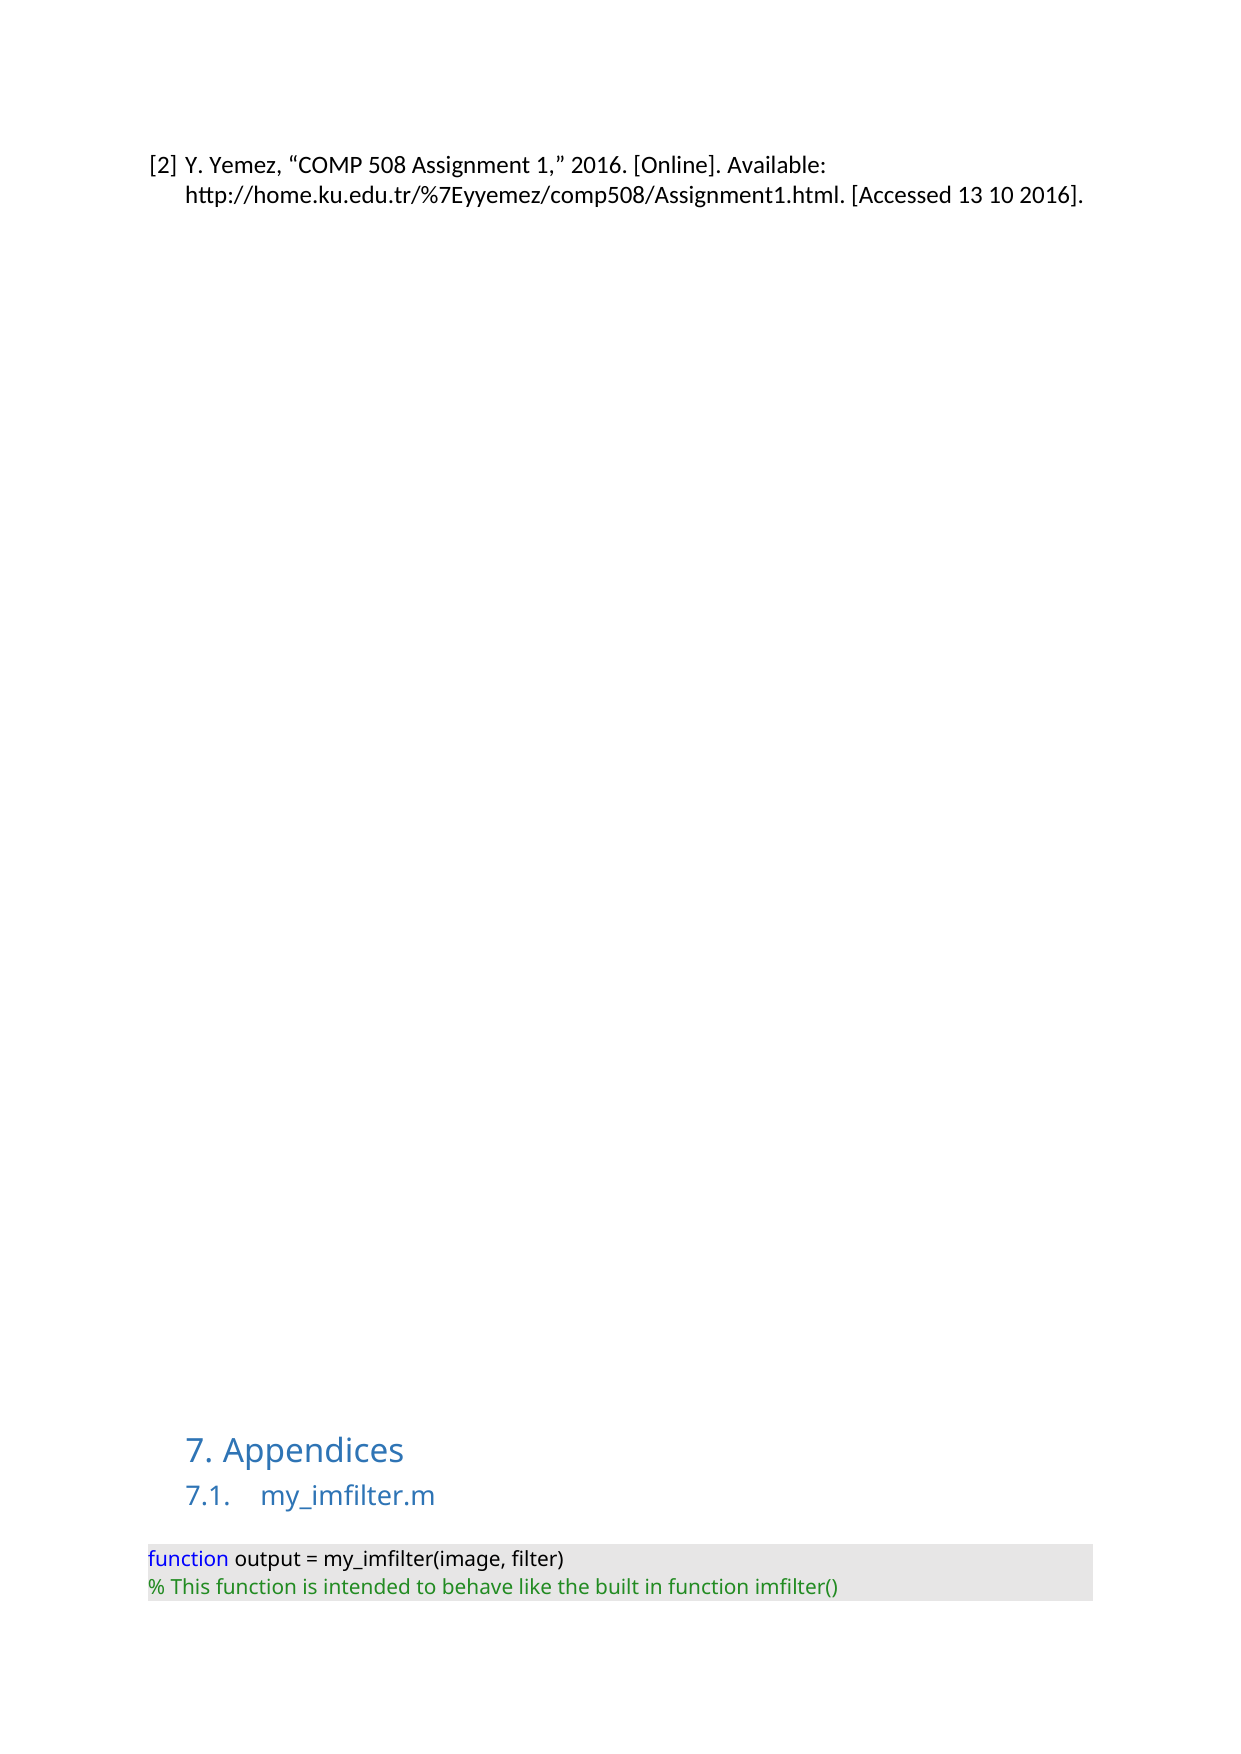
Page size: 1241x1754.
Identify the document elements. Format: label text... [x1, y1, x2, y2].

text function output = my_imfilter(image, filter) [148, 1544, 1093, 1572]
subtitle Appendices [185, 1427, 1093, 1472]
text % This function is intended to behave like the built in function imfilter() [148, 1572, 1093, 1601]
subtitle my_imfilter.m [185, 1477, 1093, 1513]
